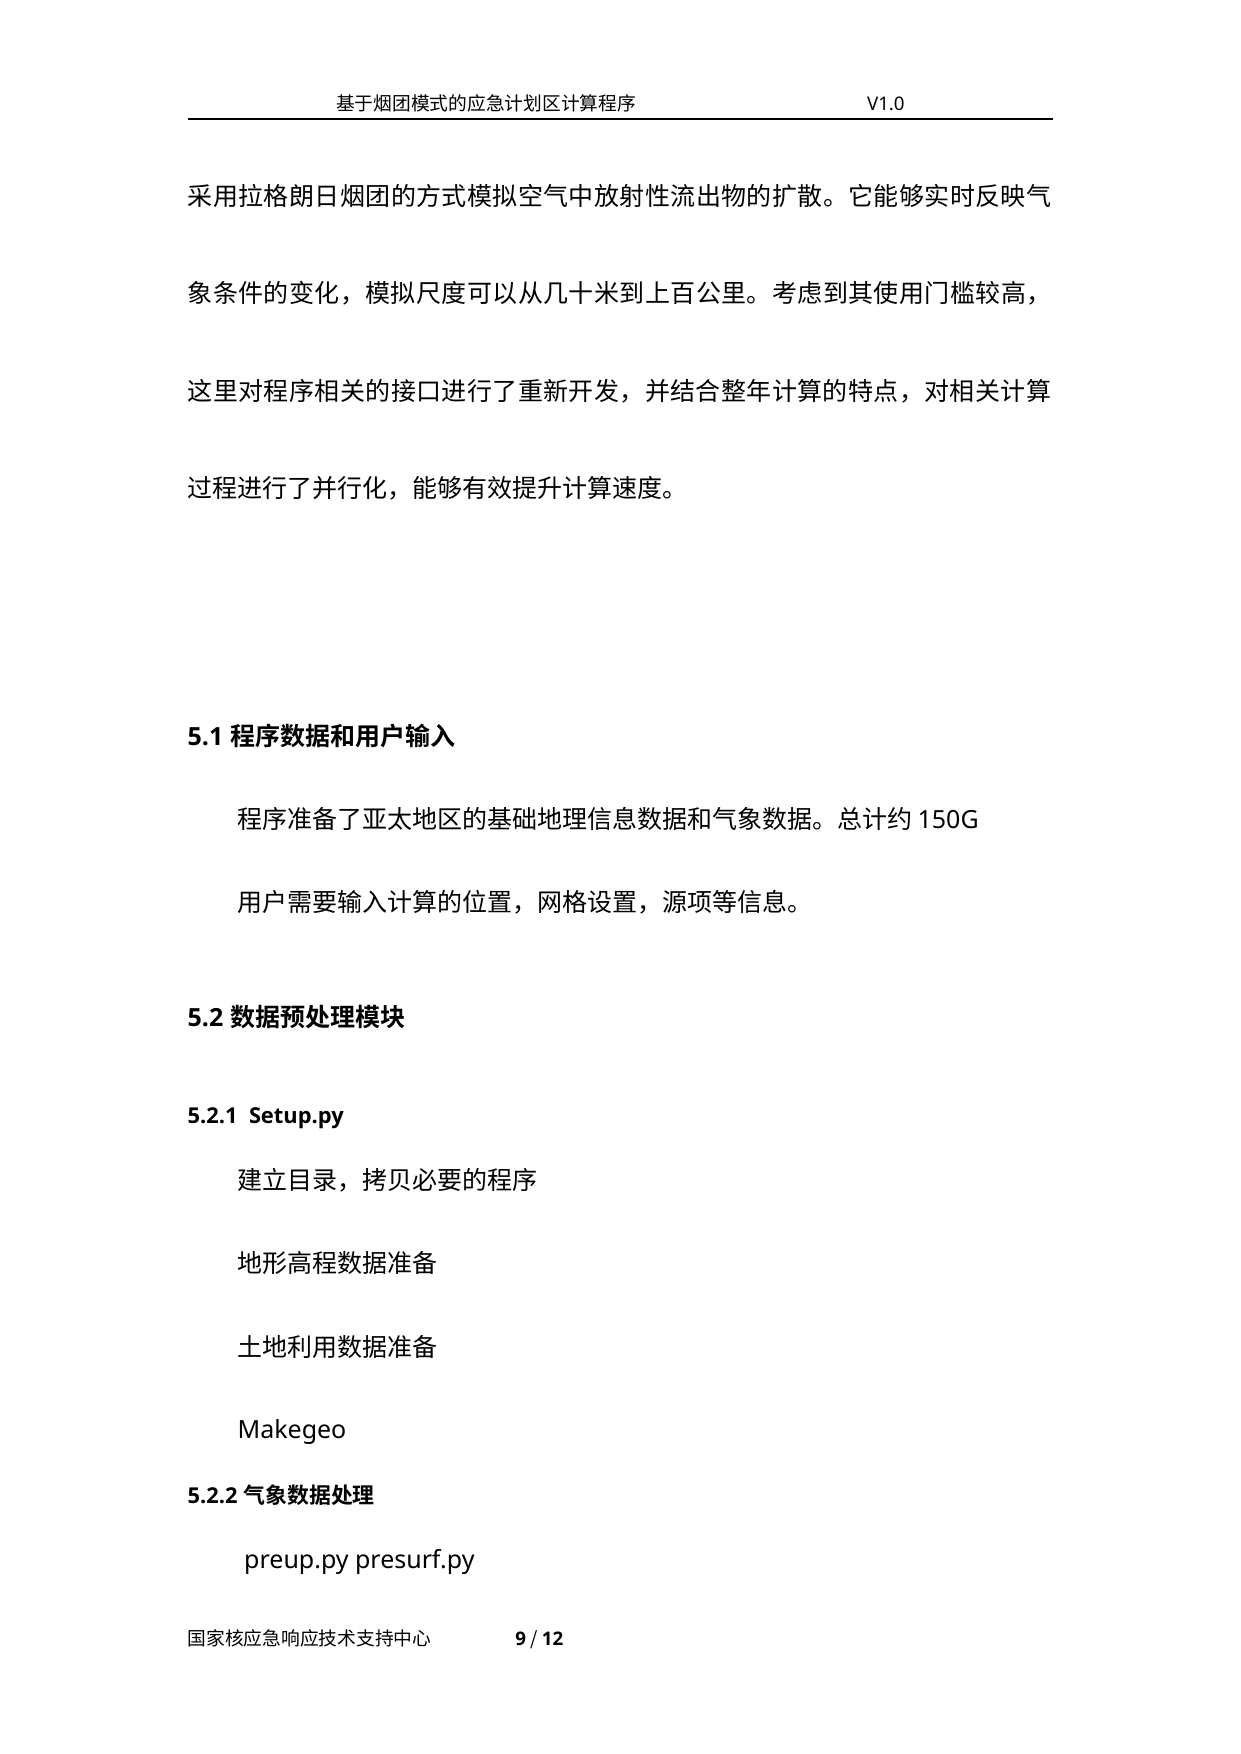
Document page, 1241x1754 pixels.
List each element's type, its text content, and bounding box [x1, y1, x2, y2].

text 用户需要输入计算的位置，网格设置，源项等信息。 [187, 868, 1053, 933]
text preup.py presurf.py [187, 1526, 1053, 1591]
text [187, 162, 1053, 519]
text 程序准备了亚太地区的基础地理信息数据和气象数据。总计约150G [187, 785, 1053, 850]
text 建立目录，拷贝必要的程序 [187, 1146, 1053, 1211]
text 5.2 数据预处理模块 [187, 983, 1053, 1048]
text 5.2.1 Setup.py [187, 1099, 1053, 1132]
text 5.2.2 气象数据处理 [187, 1478, 1053, 1510]
text 5.1 程序数据和用户输入 [187, 702, 1053, 767]
text Makegeo [187, 1396, 1053, 1461]
text 土地利用数据准备 [187, 1313, 1053, 1378]
text 地形高程数据准备 [187, 1229, 1053, 1294]
